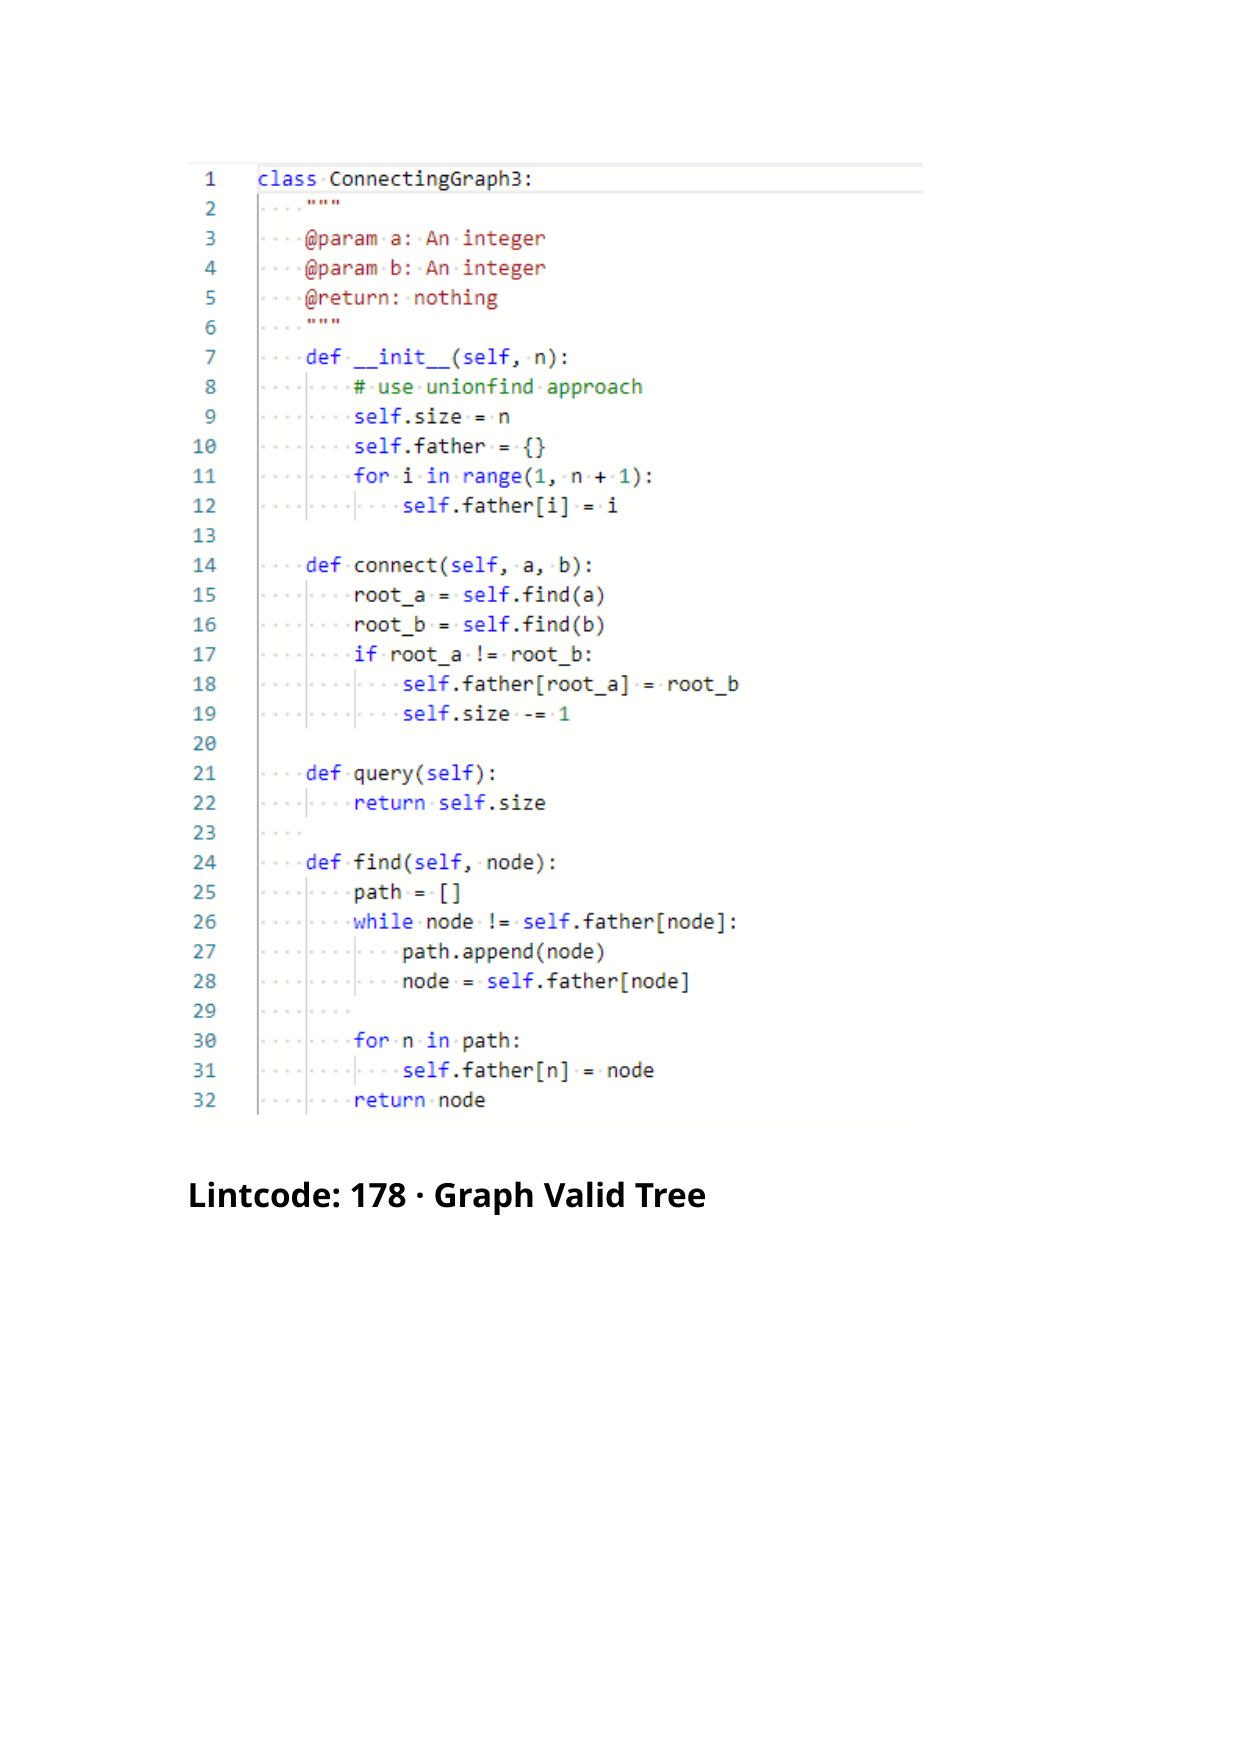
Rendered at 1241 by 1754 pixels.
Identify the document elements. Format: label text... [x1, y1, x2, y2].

picture [187, 162, 924, 1126]
subtitle Lintcode: 178 · Graph Valid Tree [187, 1162, 1053, 1227]
